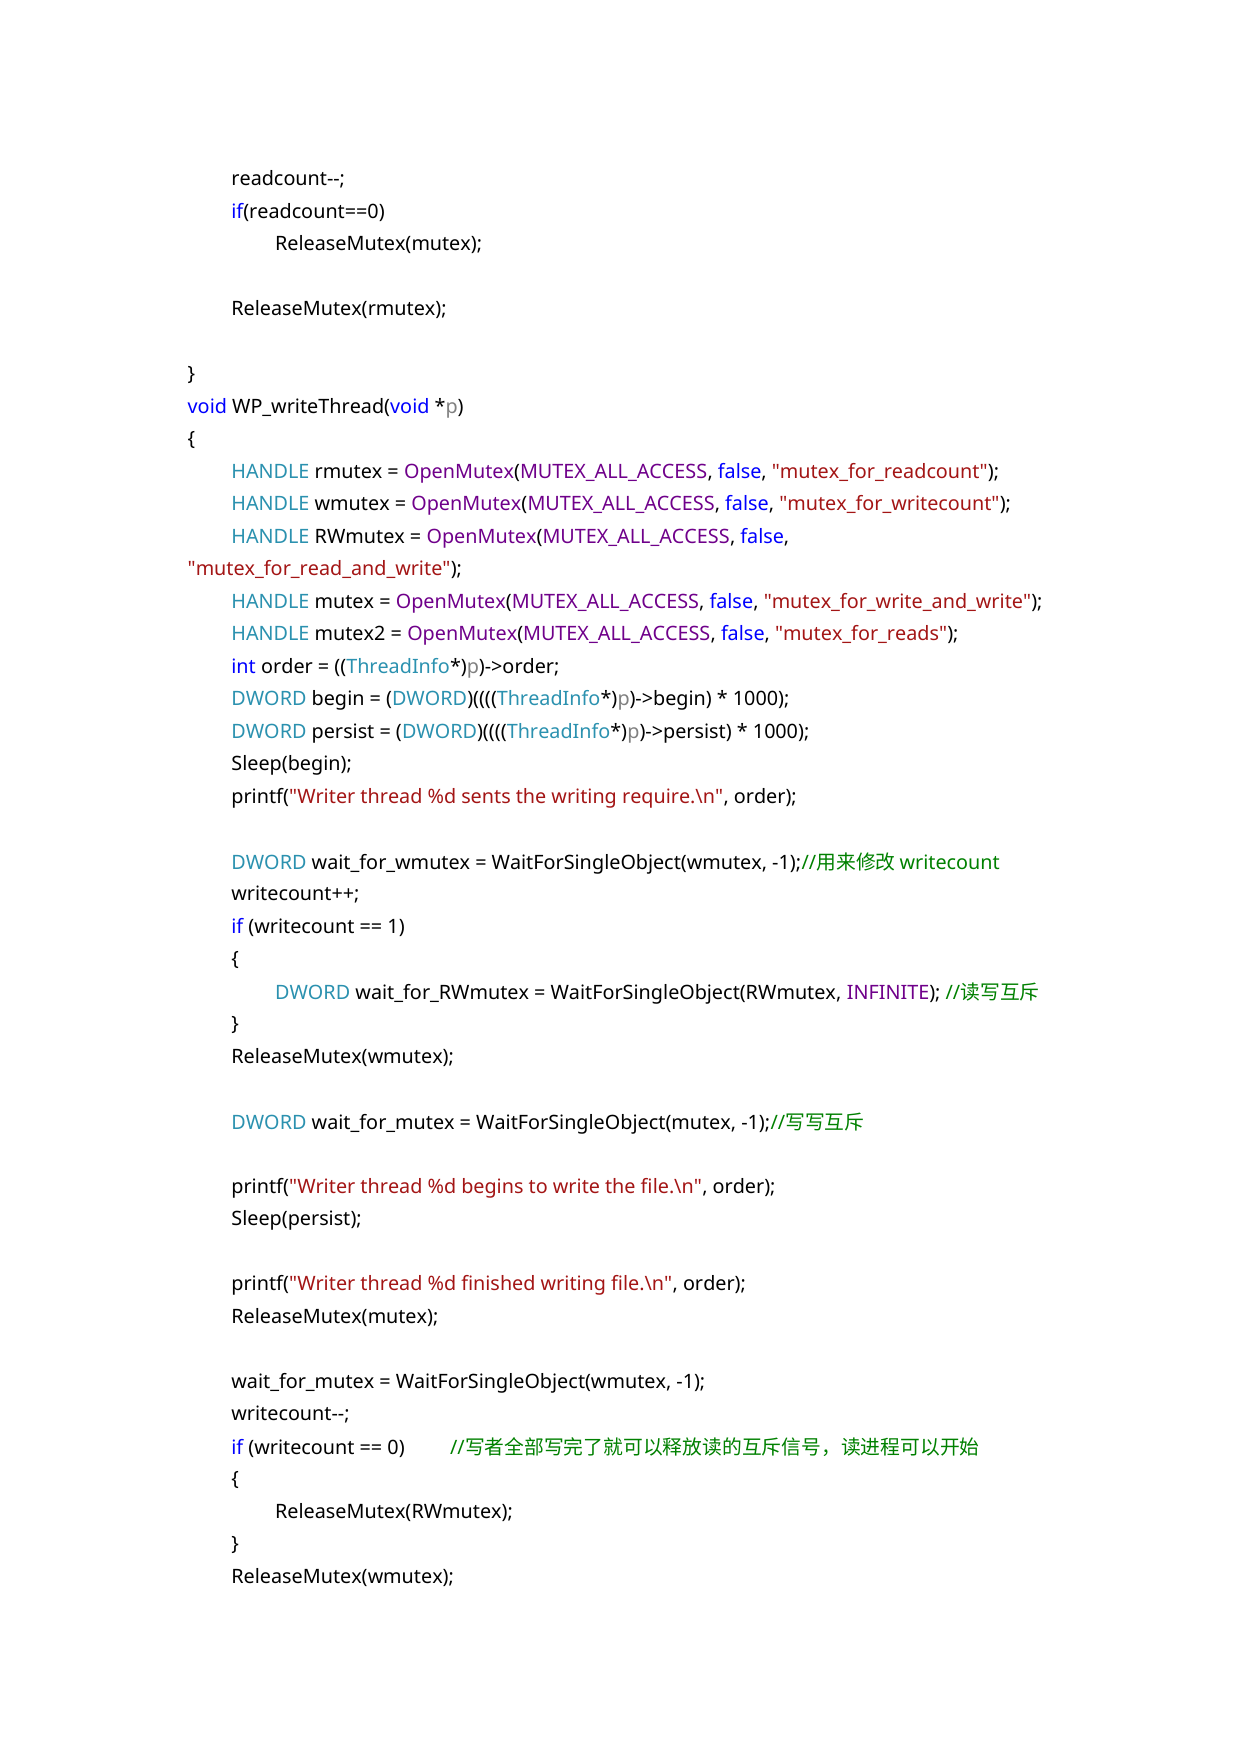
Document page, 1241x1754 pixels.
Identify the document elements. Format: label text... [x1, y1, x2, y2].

text printf("Writer thread %d begins to write the file.\n", order); [187, 1169, 1053, 1202]
text printf("Writer thread %d sents the writing require.\n", order); [187, 779, 1053, 812]
text HANDLE mutex2 = OpenMutex(MUTEX_ALL_ACCESS, false, "mutex_for_reads"); [187, 617, 1053, 649]
text wait_for_mutex = WaitForSingleObject(wmutex, -1); [187, 1364, 1053, 1397]
text HANDLE RWmutex = OpenMutex(MUTEX_ALL_ACCESS, false, "mutex_for_read_and_write"); [187, 519, 1053, 584]
text } [187, 1527, 1053, 1559]
text DWORD wait_for_wmutex = WaitForSingleObject(wmutex, -1);//用来修改writecount [187, 844, 1053, 877]
text readcount--; [187, 162, 1053, 194]
text writecount++; [187, 877, 1053, 909]
text } [187, 1007, 1053, 1039]
text if(readcount==0) [187, 194, 1053, 227]
text } [187, 357, 1053, 389]
text writecount--; [187, 1397, 1053, 1429]
text { [187, 1462, 1053, 1494]
text DWORD begin = (DWORD)((((ThreadInfo*)p)->begin) * 1000); [187, 682, 1053, 714]
text printf("Writer thread %d finished writing file.\n", order); [187, 1267, 1053, 1299]
text ReleaseMutex(RWmutex); [187, 1494, 1053, 1527]
text Sleep(persist); [187, 1202, 1053, 1234]
text { [187, 422, 1053, 454]
text ReleaseMutex(wmutex); [187, 1559, 1053, 1592]
text int order = ((ThreadInfo*)p)->order; [187, 649, 1053, 682]
text DWORD wait_for_RWmutex = WaitForSingleObject(RWmutex, INFINITE); //读写互斥 [187, 974, 1053, 1007]
text ReleaseMutex(mutex); [187, 227, 1053, 259]
text ReleaseMutex(wmutex); [187, 1039, 1053, 1072]
text DWORD wait_for_mutex = WaitForSingleObject(mutex, -1);//写写互斥 [187, 1104, 1053, 1137]
text HANDLE rmutex = OpenMutex(MUTEX_ALL_ACCESS, false, "mutex_for_readcount"); [187, 454, 1053, 487]
text HANDLE mutex = OpenMutex(MUTEX_ALL_ACCESS, false, "mutex_for_write_and_write"); [187, 584, 1053, 617]
text if (writecount == 0) //写者全部写完了就可以释放读的互斥信号，读进程可以开始 [187, 1429, 1053, 1462]
text ReleaseMutex(mutex); [187, 1299, 1053, 1332]
text Sleep(begin); [187, 747, 1053, 779]
text ReleaseMutex(rmutex); [187, 292, 1053, 324]
text void WP_writeThread(void *p) [187, 389, 1053, 422]
text HANDLE wmutex = OpenMutex(MUTEX_ALL_ACCESS, false, "mutex_for_writecount"); [187, 487, 1053, 519]
text if (writecount == 1) [187, 909, 1053, 942]
text DWORD persist = (DWORD)((((ThreadInfo*)p)->persist) * 1000); [187, 714, 1053, 747]
text { [187, 942, 1053, 974]
